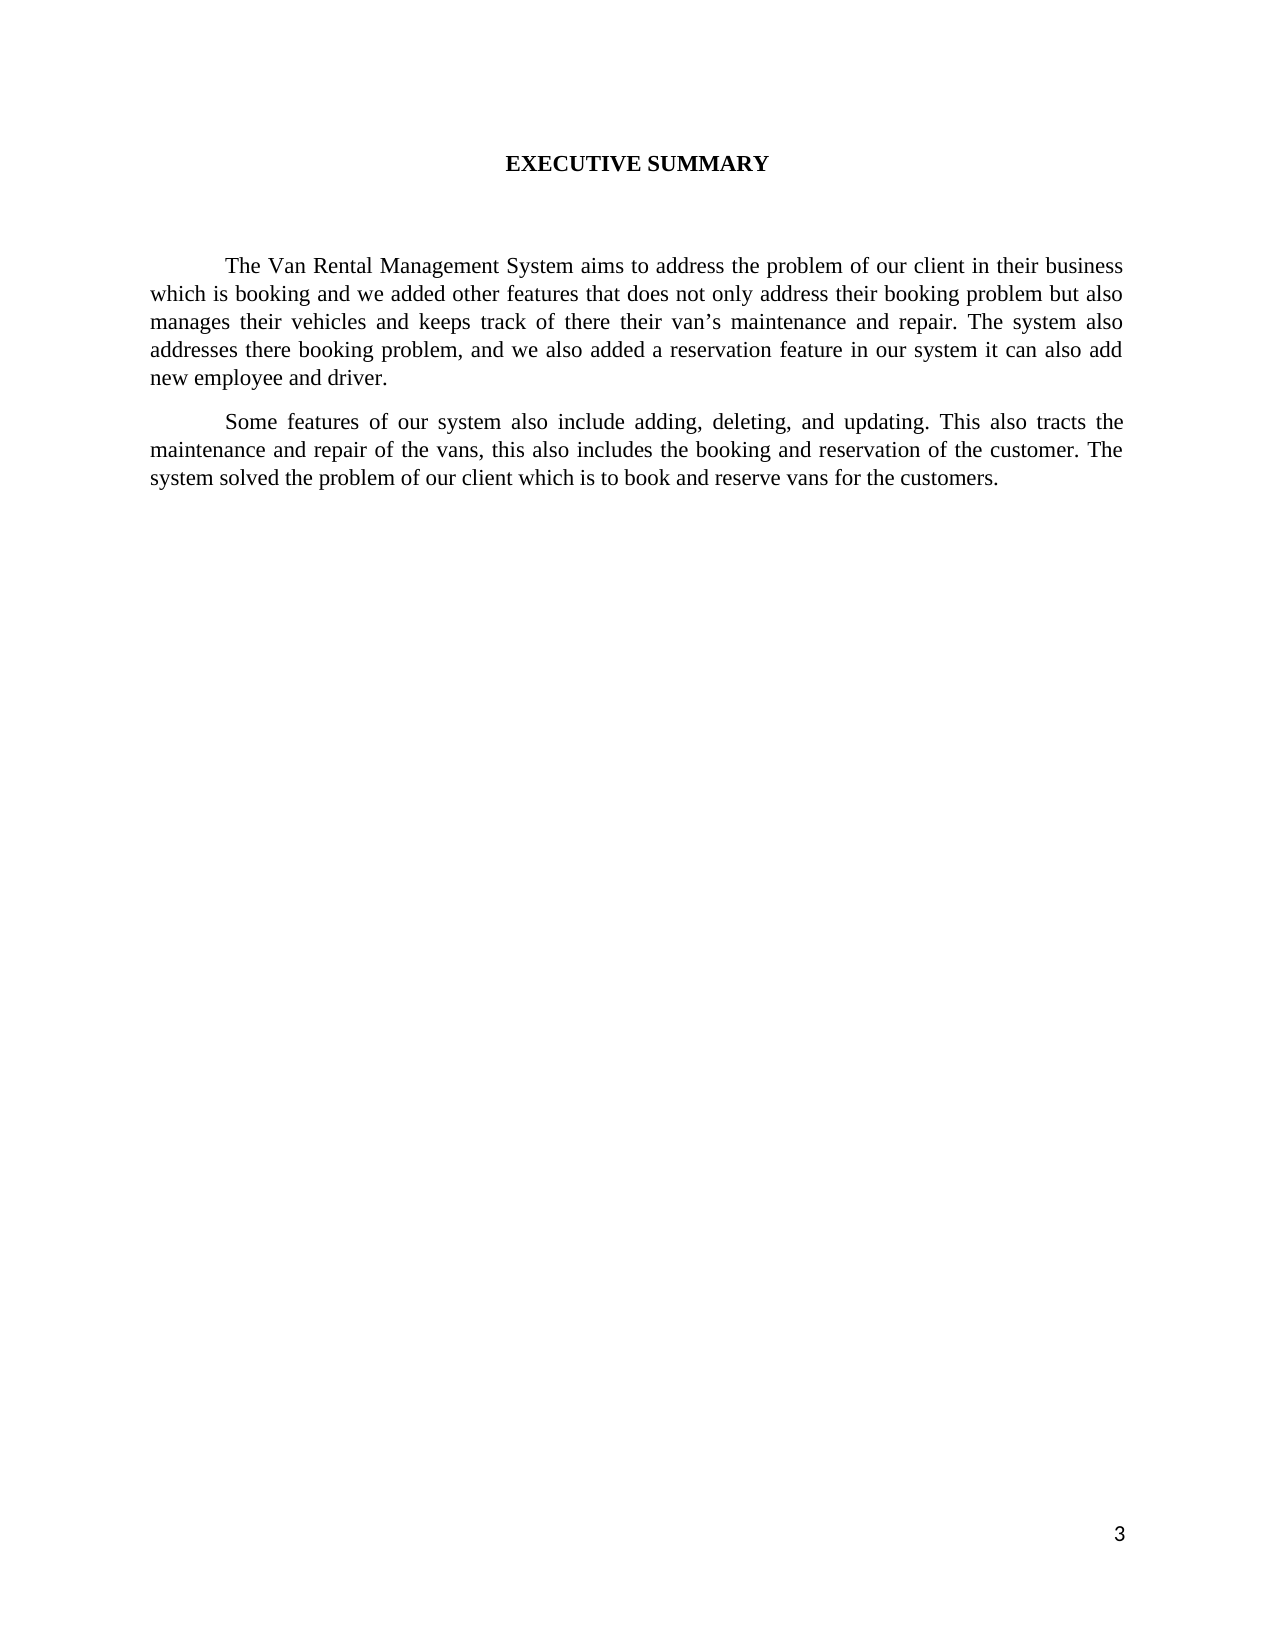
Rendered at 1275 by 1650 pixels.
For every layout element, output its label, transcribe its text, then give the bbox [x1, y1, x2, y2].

text The Van Rental Management System aims to address the problem of our client in their business which is booking and we added other features that does not only address their booking problem but also manages their vehicles and keeps track of there their van’s maintenance and repair. The system also addresses there booking problem, and we also added a reservation feature in our system it can also add new employee and driver. [150, 252, 1125, 390]
text Some features of our system also include adding, deleting, and updating. This also tracts the maintenance and repair of the vans, this also includes the booking and reservation of the customer. The system solved the problem of our client which is to book and reserve vans for the customers. [150, 408, 1125, 491]
text EXECUTIVE SUMMARY [150, 150, 1125, 176]
